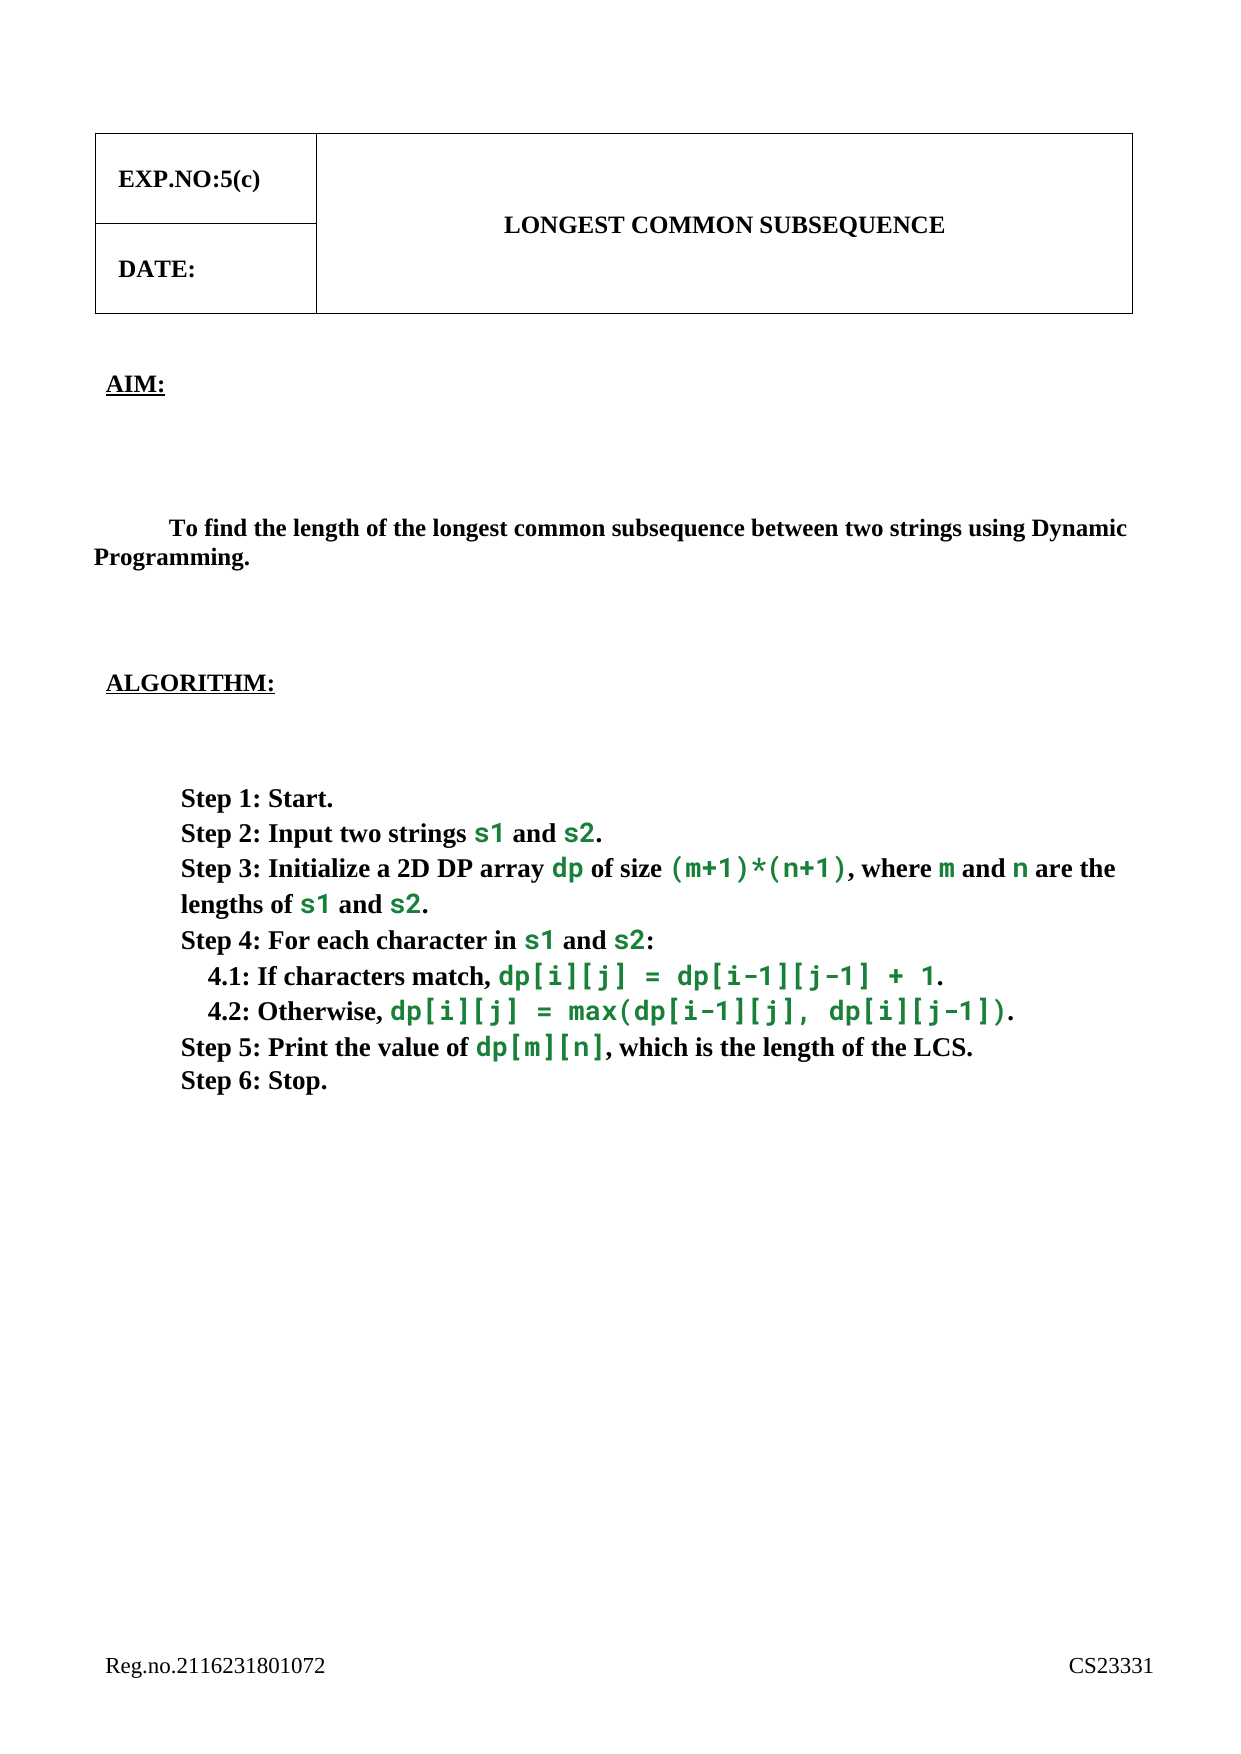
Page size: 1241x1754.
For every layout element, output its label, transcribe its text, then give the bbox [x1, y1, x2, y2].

text Step 5: Print the value of dp[m][n], which is the length of the LCS. [181, 1028, 1155, 1064]
text Step 4: For each character in s1 and s2: [181, 921, 1155, 957]
text Step 6: Stop. [181, 1064, 1155, 1095]
table_cell DATE: [96, 224, 316, 313]
text 4.1: If characters match, dp[i][j] = dp[i-1][j-1] + 1. [181, 957, 1155, 992]
text Step 3: Initialize a 2D DP array dp of size (m+1)*(n+1), where m and n are the lengths of s1 and s2. [181, 849, 1155, 921]
text AIM: [106, 369, 1155, 398]
table_header EXP.NO:5(c) [96, 134, 316, 223]
text ALGORITHM: [106, 668, 1155, 696]
table_header LONGEST COMMON SUBSEQUENCE [317, 134, 1132, 313]
text Step 1: Start. [181, 783, 1155, 814]
text Step 2: Input two strings s1 and s2. [181, 814, 1155, 849]
text 4.2: Otherwise, dp[i][j] = max(dp[i-1][j], dp[i][j-1]). [181, 992, 1155, 1028]
text To find the length of the longest common subsequence between two strings using Dynamic Programming. [94, 513, 1155, 571]
